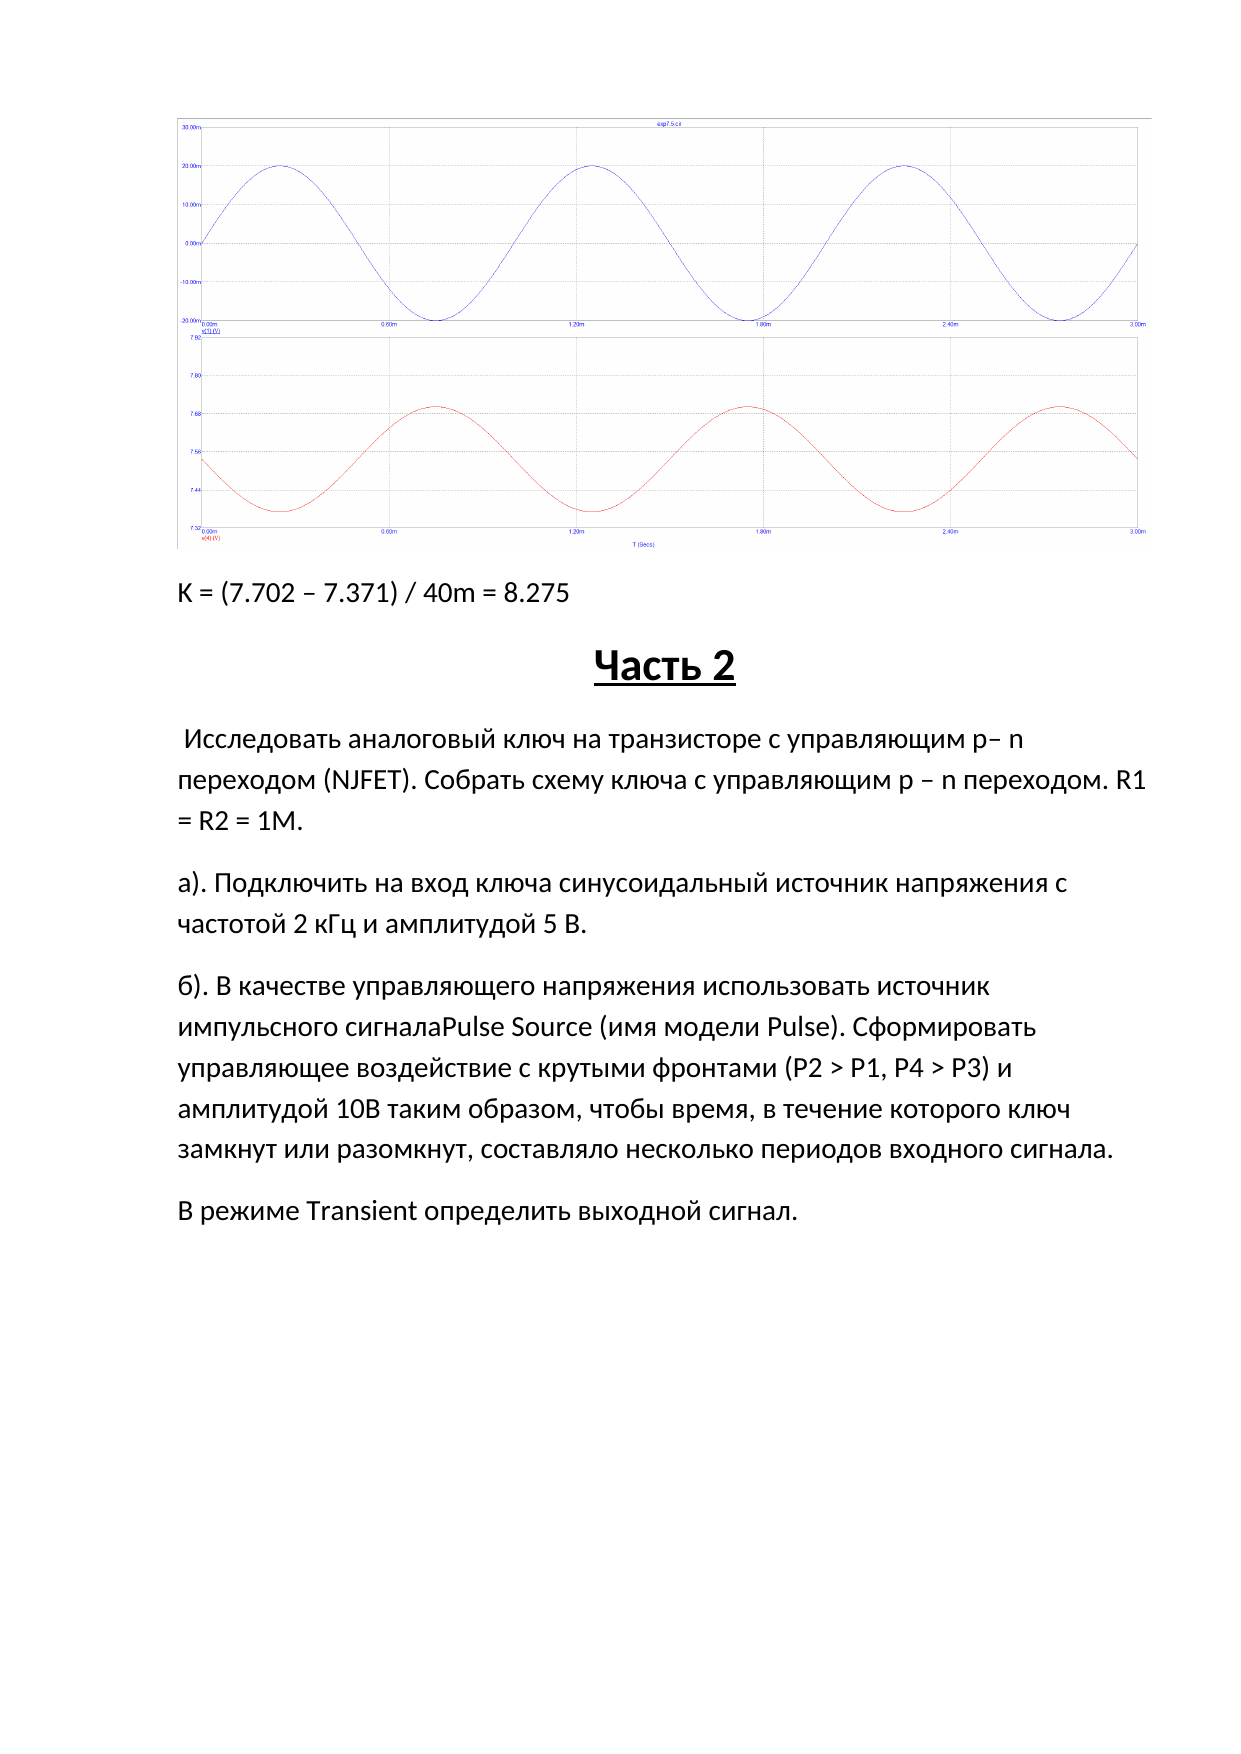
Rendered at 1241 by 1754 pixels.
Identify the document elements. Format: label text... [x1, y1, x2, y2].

text б). В качестве управляющего напряжения использовать источник импульсного сигналаPulse Source (имя модели Pulse). Сформировать управляющее воздействие с крутыми фронтами (P2 > P1, P4 > P3) и амплитудой 10В таким образом, чтобы время, в течение которого ключ замкнут или разомкнут, составляло несколько периодов входного сигнала. [177, 967, 1152, 1166]
text а). Подключить на вход ключа синусоидальный источник напряжения с частотой 2 кГц и амплитудой 5 В. [177, 864, 1152, 941]
text Исследовать аналоговый ключ на транзисторе с управляющим p– n переходом (NJFET). Собрать схему ключа с управляющим p – n переходом. R1 = R2 = 1M. [177, 721, 1152, 838]
picture [177, 118, 1152, 549]
text Часть 2 [177, 635, 1152, 691]
text K = (7.702 – 7.371) / 40m = 8.275 [177, 574, 1152, 609]
text В режиме Transient определить выходной сигнал. [177, 1192, 1152, 1228]
